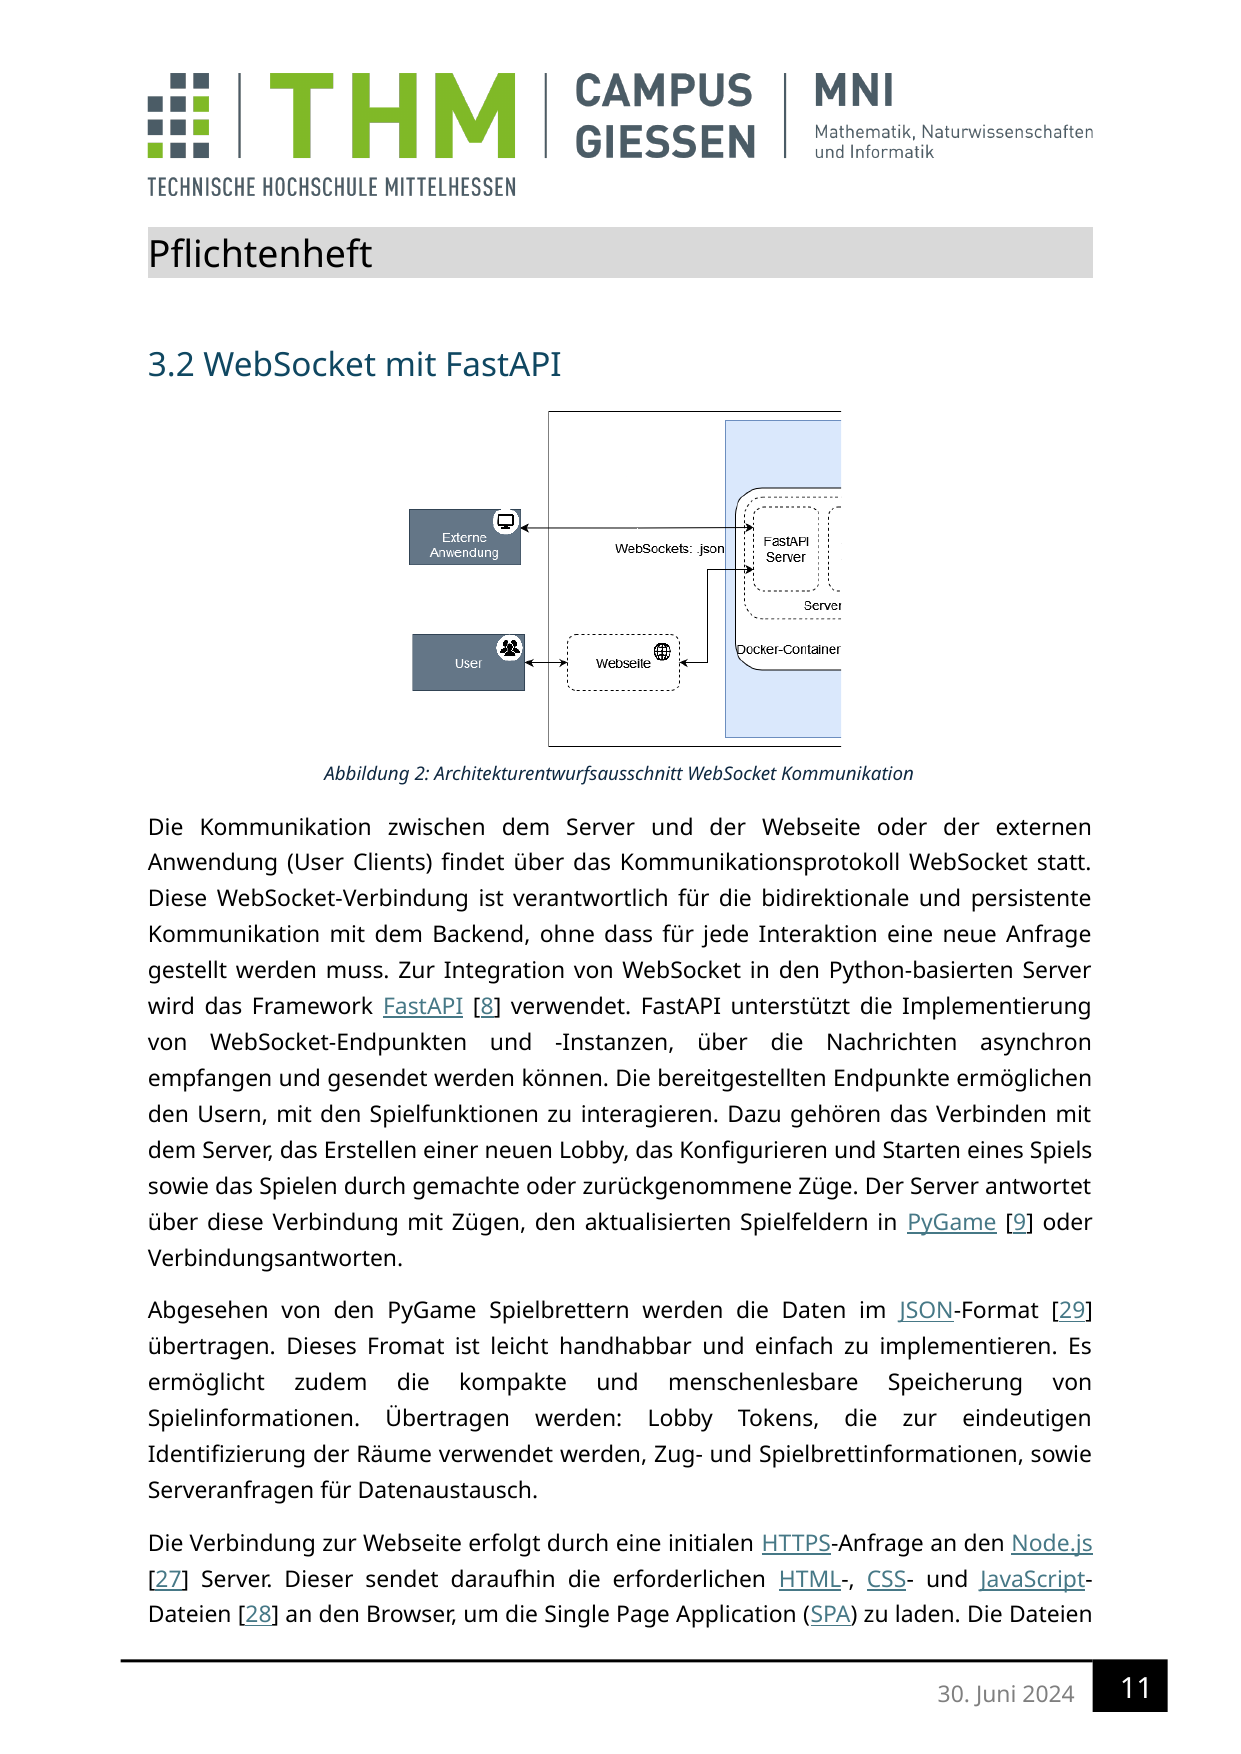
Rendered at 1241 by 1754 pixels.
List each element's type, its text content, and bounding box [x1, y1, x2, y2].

text Abbildung 2: Architekturentwurfsausschnitt WebSocket Kommunikation [148, 760, 1093, 786]
subtitle 3.2 WebSocket mit FastAPI [148, 341, 1093, 386]
text Die Kommunikation zwischen dem Server und der Webseite oder der externen Anwendung (User Clients) findet über das Kommunikationsprotokoll WebSocket statt. Diese WebSocket-Verbindung ist verantwortlich für die bidirektionale und persistente Kommunikation mit dem Backend, ohne dass für jede Interaktion eine neue Anfrage gestellt werden muss. Zur Integration von WebSocket in den Python-basierten Server wird das Framework FastAPI [8] verwendet. FastAPI unterstützt die Implementierung von WebSocket-Endpunkten und -Instanzen, über die Nachrichten asynchron empfangen und gesendet werden können. Die bereitgestellten Endpunkte ermöglichen den Usern, mit den Spielfunktionen zu interagieren. Dazu gehören das Verbinden mit dem Server, das Erstellen einer neuen Lobby, das Konfigurieren und Starten eines Spiels sowie das Spielen durch gemachte oder zurückgenommene Züge. Der Server antwortet über diese Verbindung mit Zügen, den aktualisierten Spielfeldern in PyGame [9] oder Verbindungsantworten. [148, 810, 1093, 1273]
picture [399, 401, 842, 756]
text Abgesehen von den PyGame Spielbrettern werden die Daten im JSON-Format [29] übertragen. Dieses Fromat ist leicht handhabbar und einfach zu implementieren. Es ermöglicht zudem die kompakte und menschenlesbare Speicherung von Spielinformationen. Übertragen werden: Lobby Tokens, die zur eindeutigen Identifizierung der Räume verwendet werden, Zug- und Spielbrettinformationen, sowie Serveranfragen für Datenaustausch. [148, 1294, 1093, 1505]
picture [147, 73, 1093, 196]
